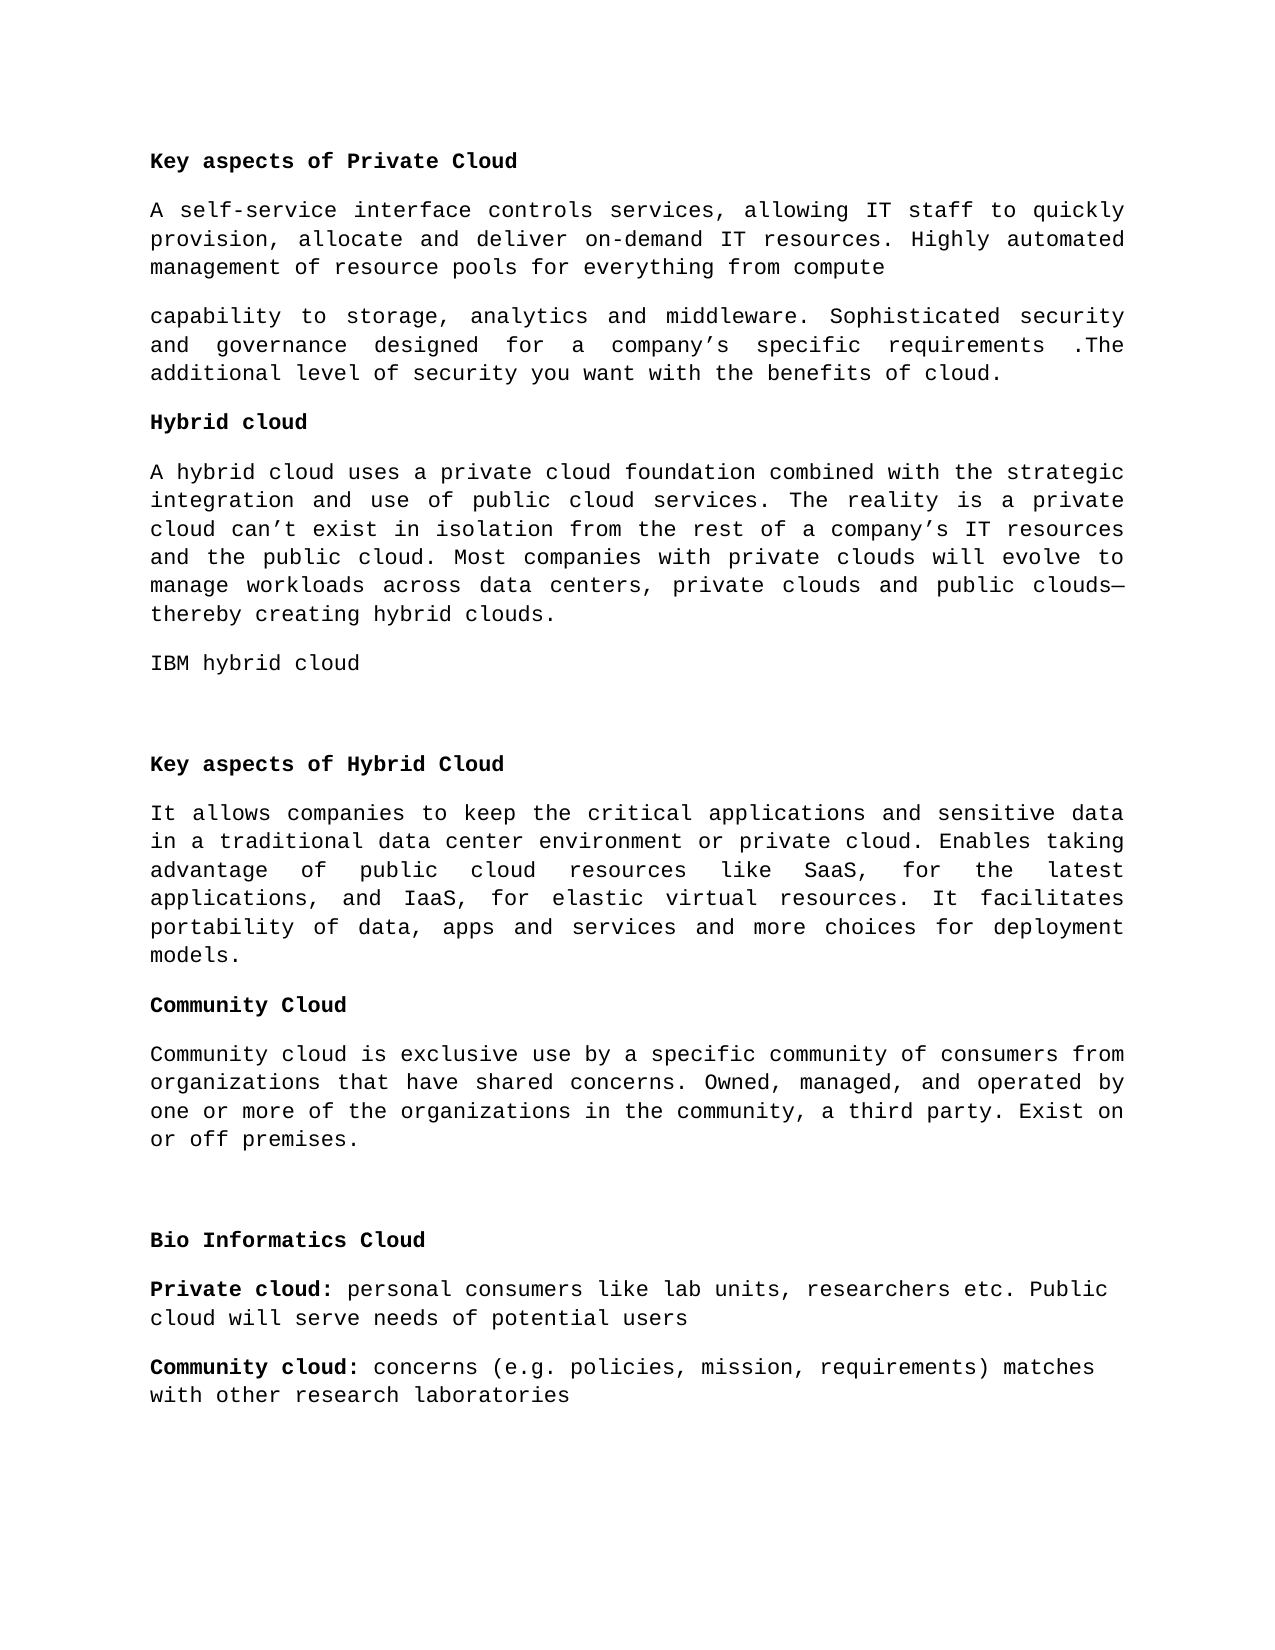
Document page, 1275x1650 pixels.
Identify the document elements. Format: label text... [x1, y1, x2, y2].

text capability to storage, analytics and middleware. Sophisticated security and governance designed for a company’s specific requirements .The additional level of security you want with the benefits of cloud. [150, 305, 1125, 387]
text Community Cloud [150, 994, 1125, 1018]
text IBM hybrid cloud [150, 652, 1125, 677]
text It allows companies to keep the critical applications and sensitive data in a traditional data center environment or private cloud. Enables taking advantage of public cloud resources like SaaS, for the latest applications, and IaaS, for elastic virtual resources. It facilitates portability of data, apps and services and more choices for deployment models. [150, 802, 1125, 969]
text Private cloud: personal consumers like lab units, researchers etc. Public cloud will serve needs of potential users [150, 1278, 1125, 1332]
text Key aspects of Hybrid Cloud [150, 753, 1125, 778]
text Hybrid cloud [150, 412, 1125, 436]
text Bio Informatics Cloud [150, 1229, 1125, 1254]
text A self-service interface controls services, allowing IT staff to quickly provision, allocate and deliver on-demand IT resources. Highly automated management of resource pools for everything from compute [150, 199, 1125, 281]
text A hybrid cloud uses a private cloud foundation combined with the strategic integration and use of public cloud services. The reality is a private cloud can’t exist in isolation from the rest of a company’s IT resources and the public cloud. Most companies with private clouds will evolve to manage workloads across data centers, private clouds and public clouds—thereby creating hybrid clouds. [150, 461, 1125, 628]
text Community cloud is exclusive use by a specific community of consumers from organizations that have shared concerns. Owned, managed, and operated by one or more of the organizations in the community, a third party. Exist on or off premises. [150, 1043, 1125, 1153]
text Key aspects of Private Cloud [150, 150, 1125, 175]
text Community cloud: concerns (e.g. policies, mission, requirements) matches with other research laboratories [150, 1356, 1125, 1409]
